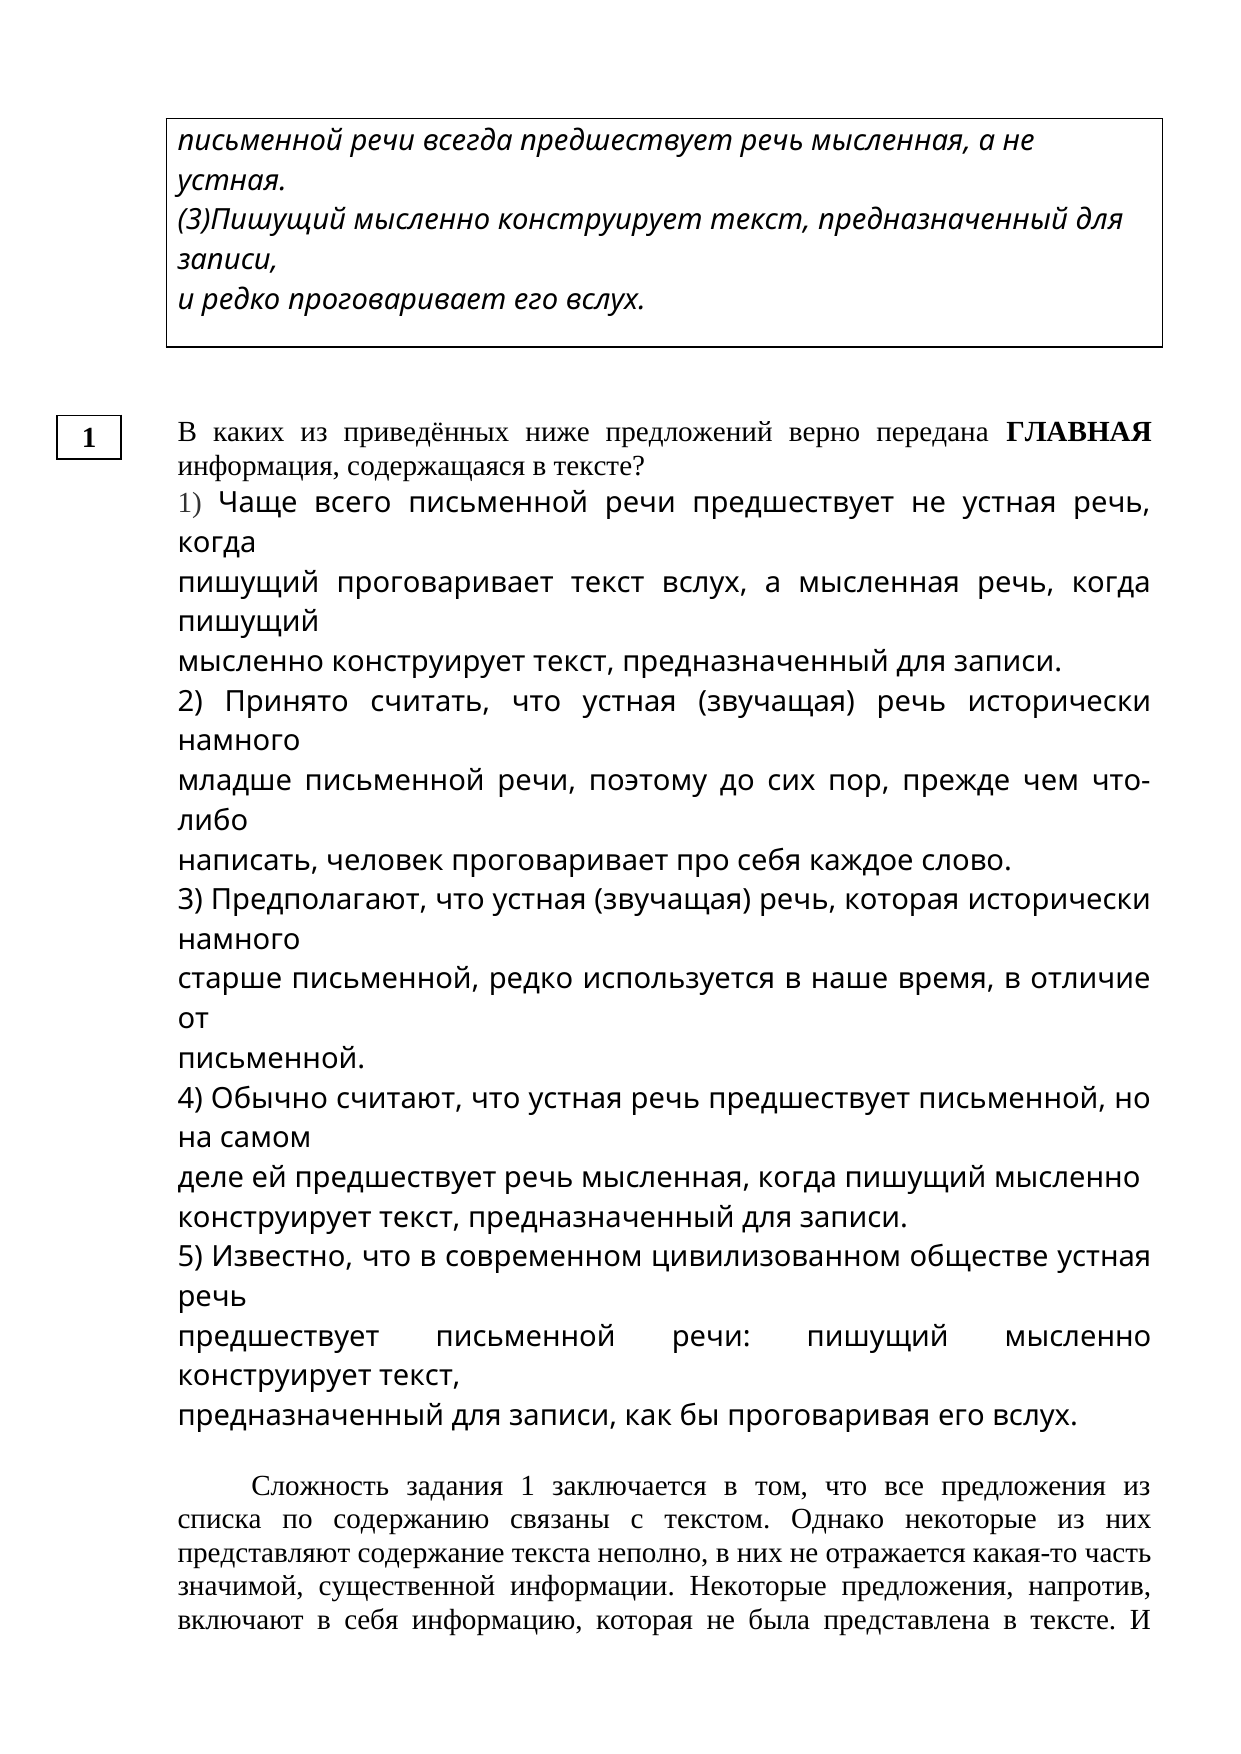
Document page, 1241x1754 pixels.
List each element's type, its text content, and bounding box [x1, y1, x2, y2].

text 1) Чаще всего письменной речи предшествует не устная речь, когда [177, 482, 1152, 561]
text предшествует письменной речи: пишущий мысленно конструирует текст, [177, 1315, 1152, 1394]
text 5) Известно, что в современном цивилизованном обществе устная речь [177, 1236, 1152, 1315]
text письменной. [177, 1037, 1152, 1077]
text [177, 1468, 1152, 1635]
text конструирует текст, предназначенный для записи. [177, 1196, 1152, 1236]
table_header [167, 119, 1162, 346]
text мысленно конструирует текст, предназначенный для записи. [177, 640, 1152, 680]
text предназначенный для записи, как бы проговаривая его вслух. [177, 1394, 1152, 1434]
text 1 [58, 418, 120, 456]
text 2) Принято считать, что устная (звучащая) речь исторически намного [177, 680, 1152, 759]
text пишущий проговаривает текст вслух, а мысленная речь, когда пишущий [177, 561, 1152, 640]
text 3) Предполагают, что устная (звучащая) речь, которая исторически намного [177, 878, 1152, 958]
text младше письменной речи, поэтому до сих пор, прежде чем что-либо [177, 759, 1152, 839]
text деле ей предшествует речь мысленная, когда пишущий мысленно [177, 1156, 1152, 1196]
text 4) Обычно считают, что устная речь предшествует письменной, но на самом [177, 1077, 1152, 1156]
text написать, человек проговаривает про себя каждое слово. [177, 839, 1152, 878]
text старше письменной, редко используется в наше время, в отличие от [177, 958, 1152, 1037]
text В каких из приведённых ниже предложений верно передана ГЛАВНАЯ информация, содержащаяся в тексте? [177, 414, 1152, 482]
